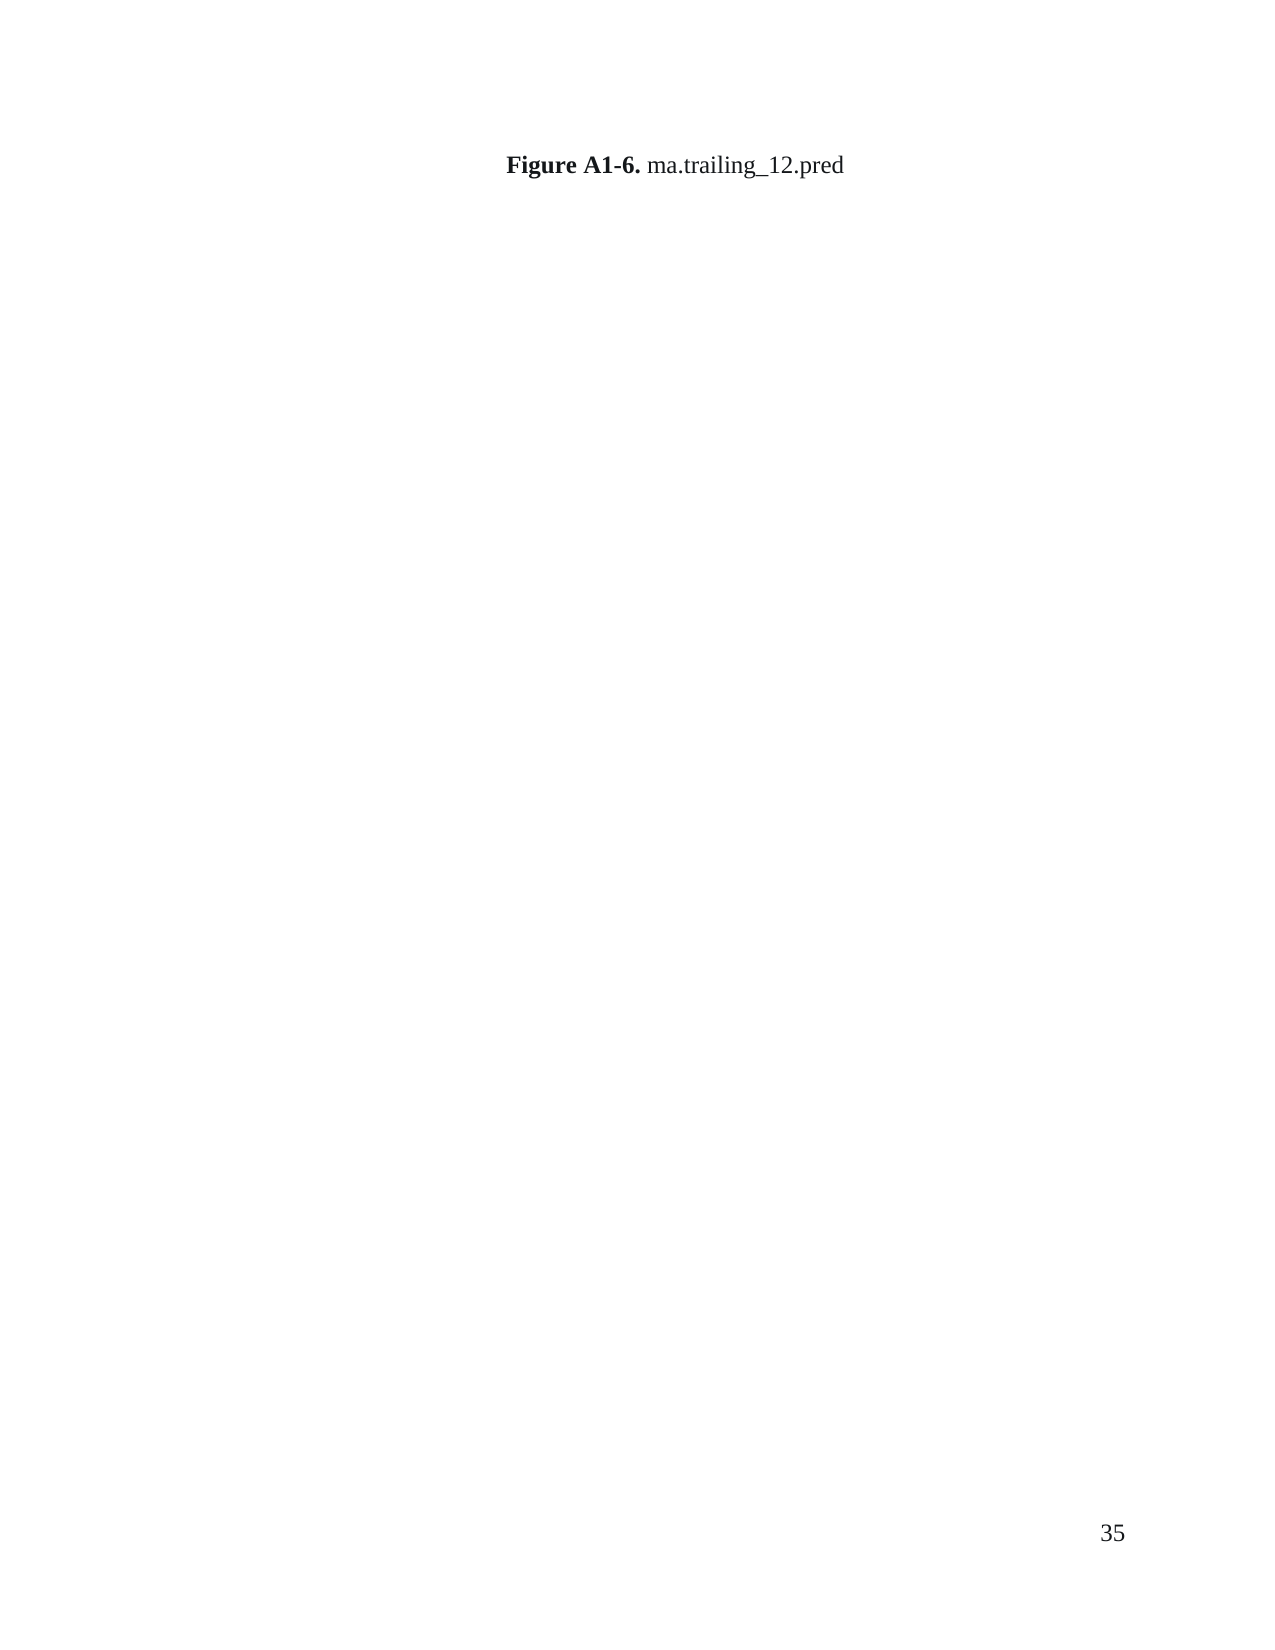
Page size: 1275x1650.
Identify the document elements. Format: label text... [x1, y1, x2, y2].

text Figure A1-6. ma.trailing_12.pred [150, 150, 1125, 179]
